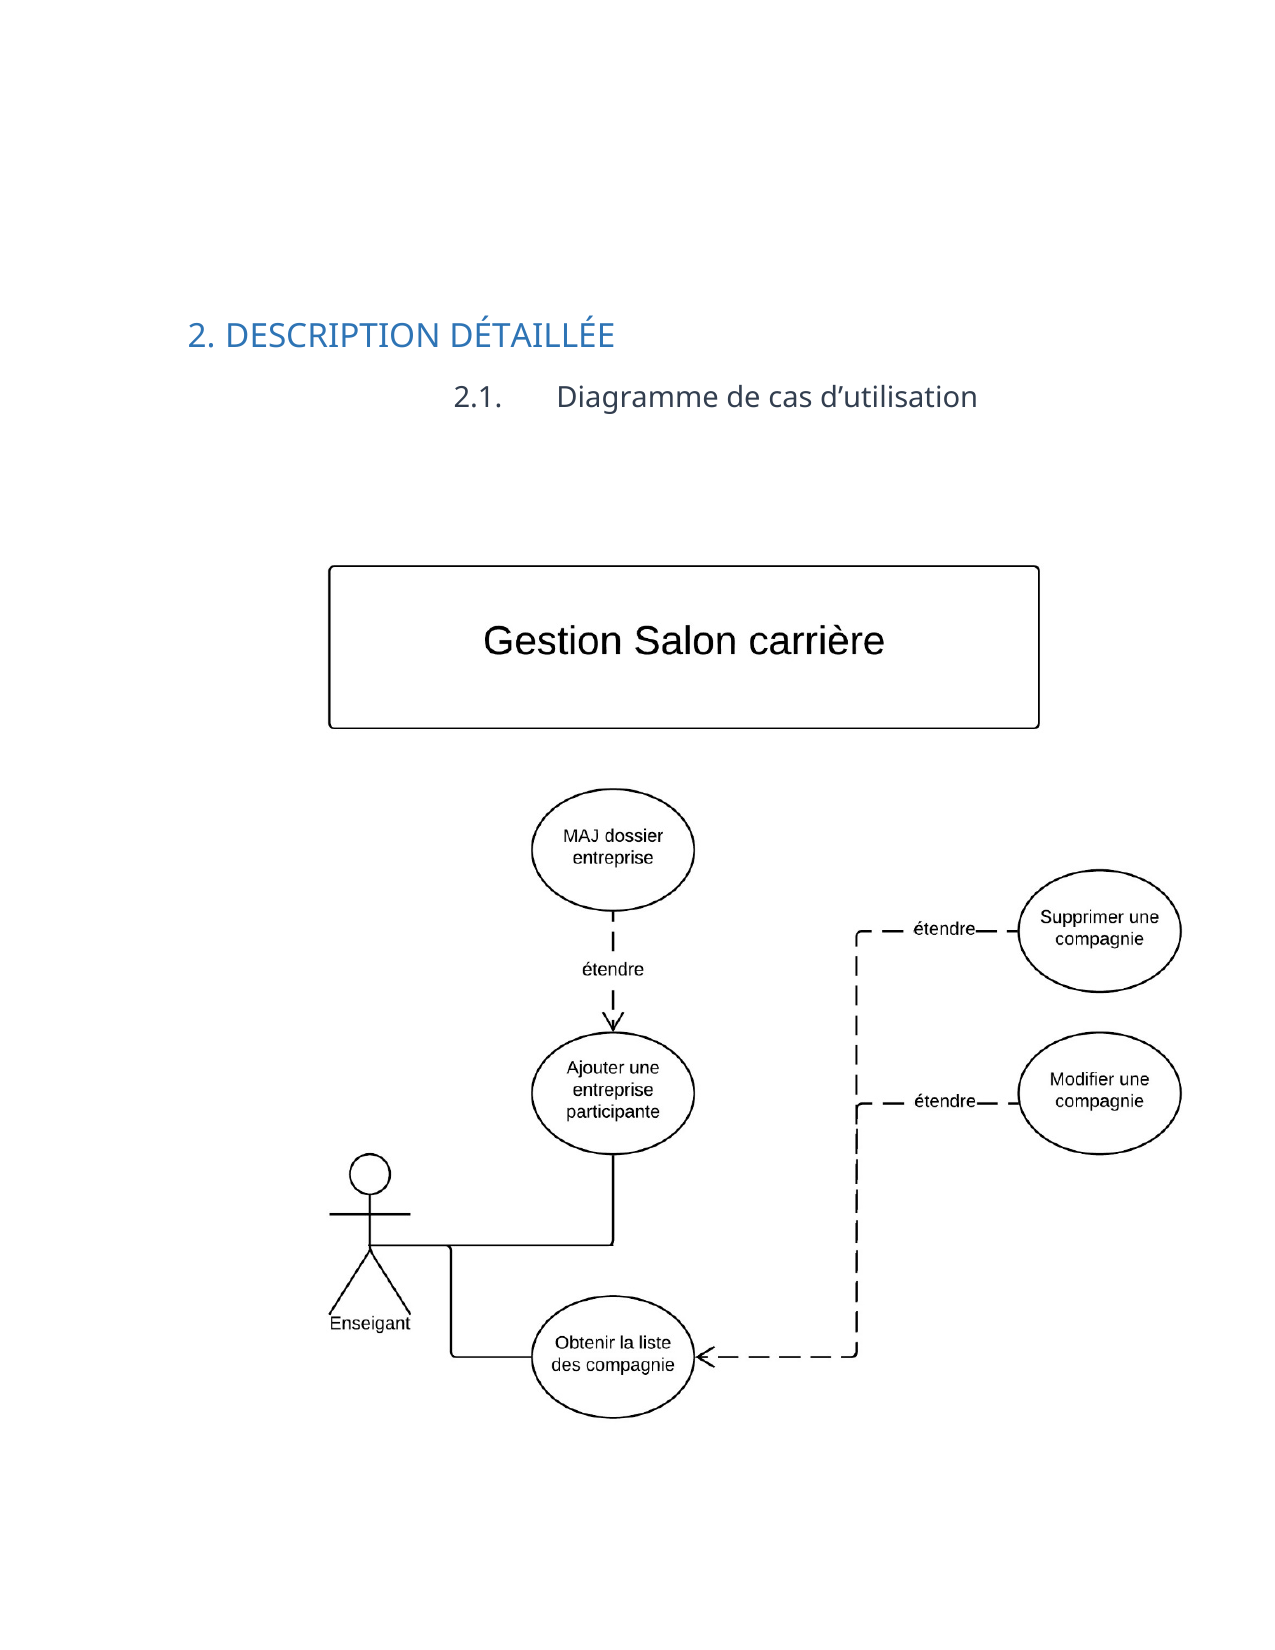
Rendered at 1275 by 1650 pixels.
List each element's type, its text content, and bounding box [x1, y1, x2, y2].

picture [187, 445, 1229, 1515]
subtitle Diagramme de cas d’utilisation [453, 376, 1087, 416]
subtitle DESCRIPTION DÉTAILLÉE [187, 312, 1087, 357]
